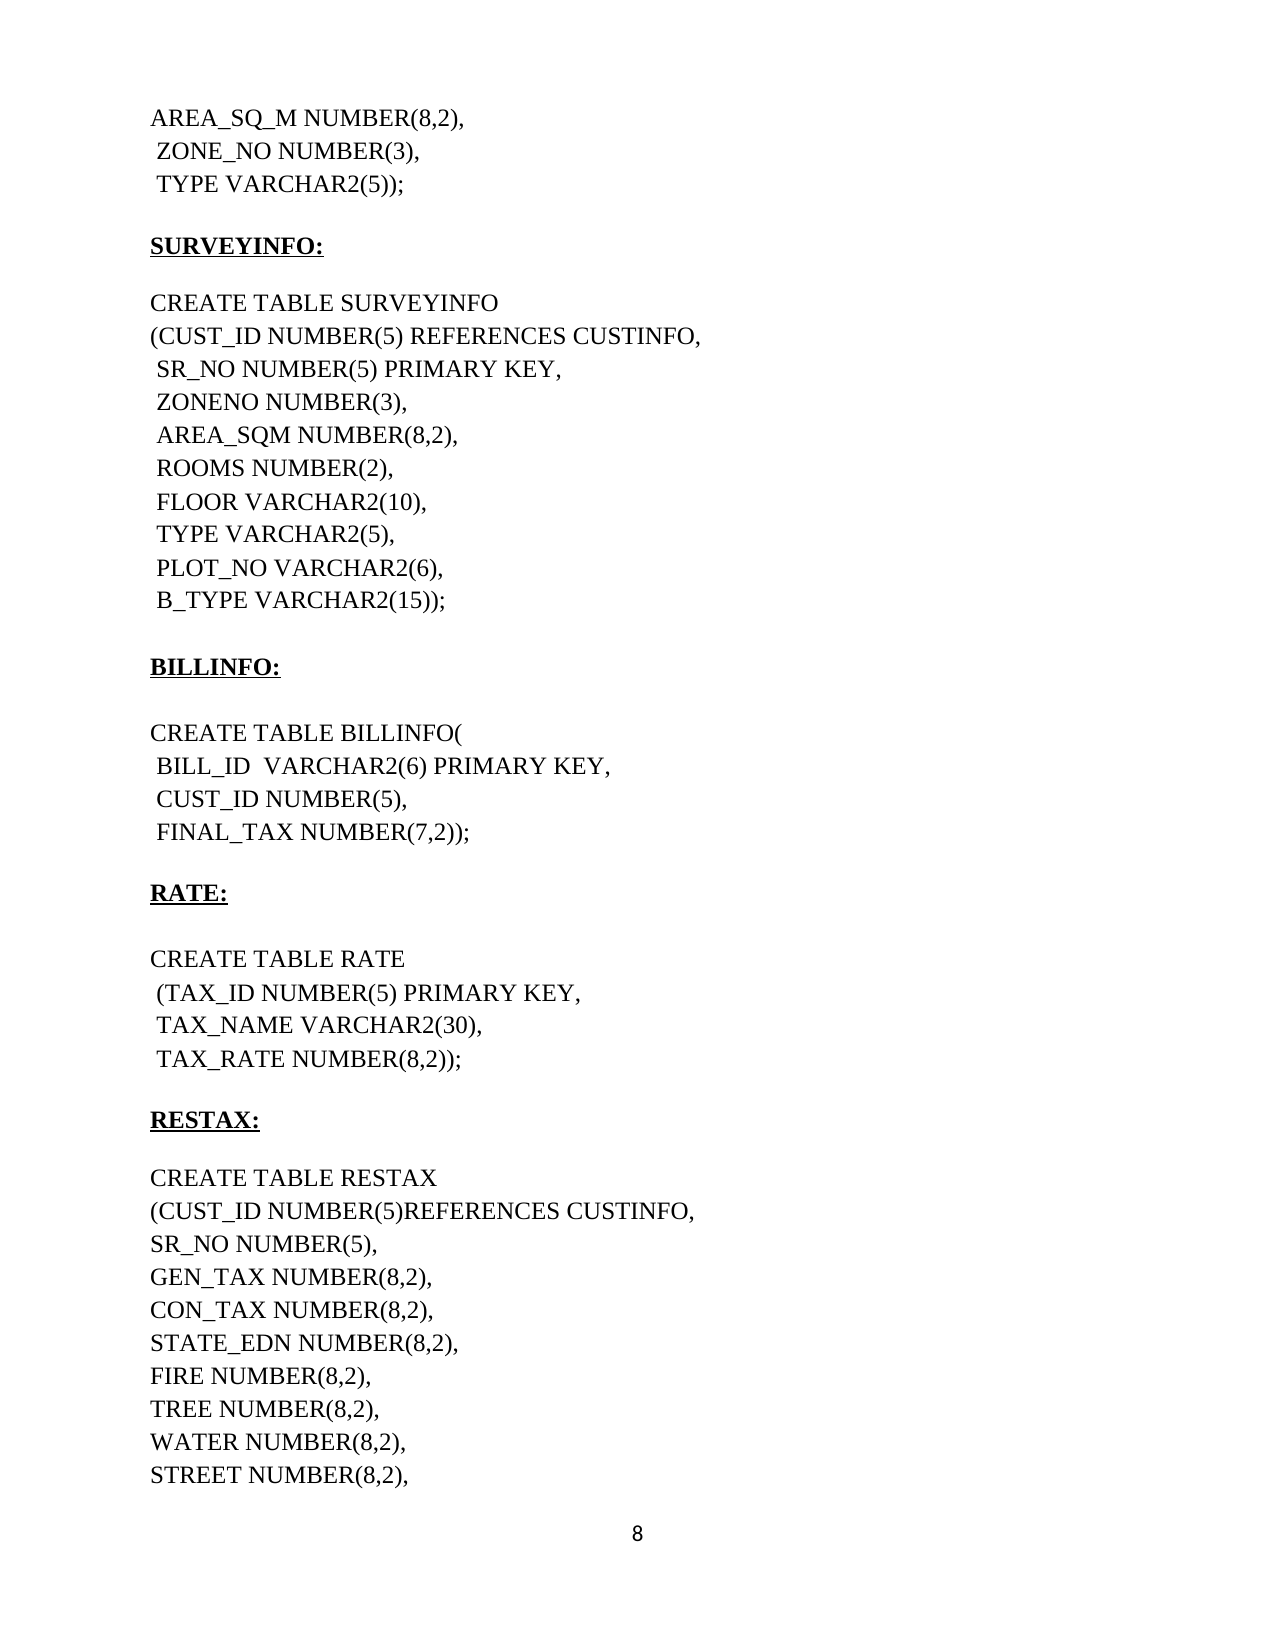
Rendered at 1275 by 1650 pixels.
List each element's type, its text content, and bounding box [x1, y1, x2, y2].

text ZONE_NO NUMBER(3), [150, 136, 1125, 165]
text TYPE VARCHAR2(5)); [150, 169, 1125, 198]
text WATER NUMBER(8,2), [150, 1427, 1125, 1456]
text FLOOR VARCHAR2(10), [150, 487, 1125, 515]
text TAX_NAME VARCHAR2(30), [150, 1011, 1125, 1039]
text FINAL_TAX NUMBER(7,2)); [150, 817, 1125, 846]
text BILL_ID VARCHAR2(6) PRIMARY KEY, [150, 751, 1125, 779]
text SR_NO NUMBER(5), [150, 1229, 1125, 1258]
text FIRE NUMBER(8,2), [150, 1361, 1125, 1390]
text CREATE TABLE RATE [150, 944, 1125, 973]
text BILLINFO: [150, 652, 1125, 680]
text (CUST_ID NUMBER(5) REFERENCES CUSTINFO, [150, 321, 1125, 350]
text TREE NUMBER(8,2), [150, 1394, 1125, 1423]
text CREATE TABLE SURVEYINFO [150, 288, 1125, 317]
text ROOMS NUMBER(2), [150, 453, 1125, 482]
text SR_NO NUMBER(5) PRIMARY KEY, [150, 354, 1125, 383]
text CON_TAX NUMBER(8,2), [150, 1295, 1125, 1324]
text RATE: [150, 878, 1125, 907]
text STATE_EDN NUMBER(8,2), [150, 1328, 1125, 1357]
text RESTAX: [150, 1105, 1125, 1134]
text PLOT_NO VARCHAR2(6), [150, 553, 1125, 581]
text B_TYPE VARCHAR2(15)); [150, 586, 1125, 614]
text TYPE VARCHAR2(5), [150, 519, 1125, 548]
text CREATE TABLE RESTAX [150, 1163, 1125, 1192]
text ZONENO NUMBER(3), [150, 387, 1125, 416]
text AREA_SQM NUMBER(8,2), [150, 421, 1125, 449]
text CREATE TABLE BILLINFO( [150, 718, 1125, 746]
text TAX_RATE NUMBER(8,2)); [150, 1044, 1125, 1072]
text CUST_ID NUMBER(5), [150, 784, 1125, 812]
text AREA_SQ_M NUMBER(8,2), [150, 103, 1125, 132]
text STREET NUMBER(8,2), [150, 1460, 1125, 1489]
text GEN_TAX NUMBER(8,2), [150, 1262, 1125, 1291]
text (TAX_ID NUMBER(5) PRIMARY KEY, [150, 978, 1125, 1006]
text (CUST_ID NUMBER(5)REFERENCES CUSTINFO, [150, 1196, 1125, 1225]
text SURVEYINFO: [150, 231, 1125, 260]
